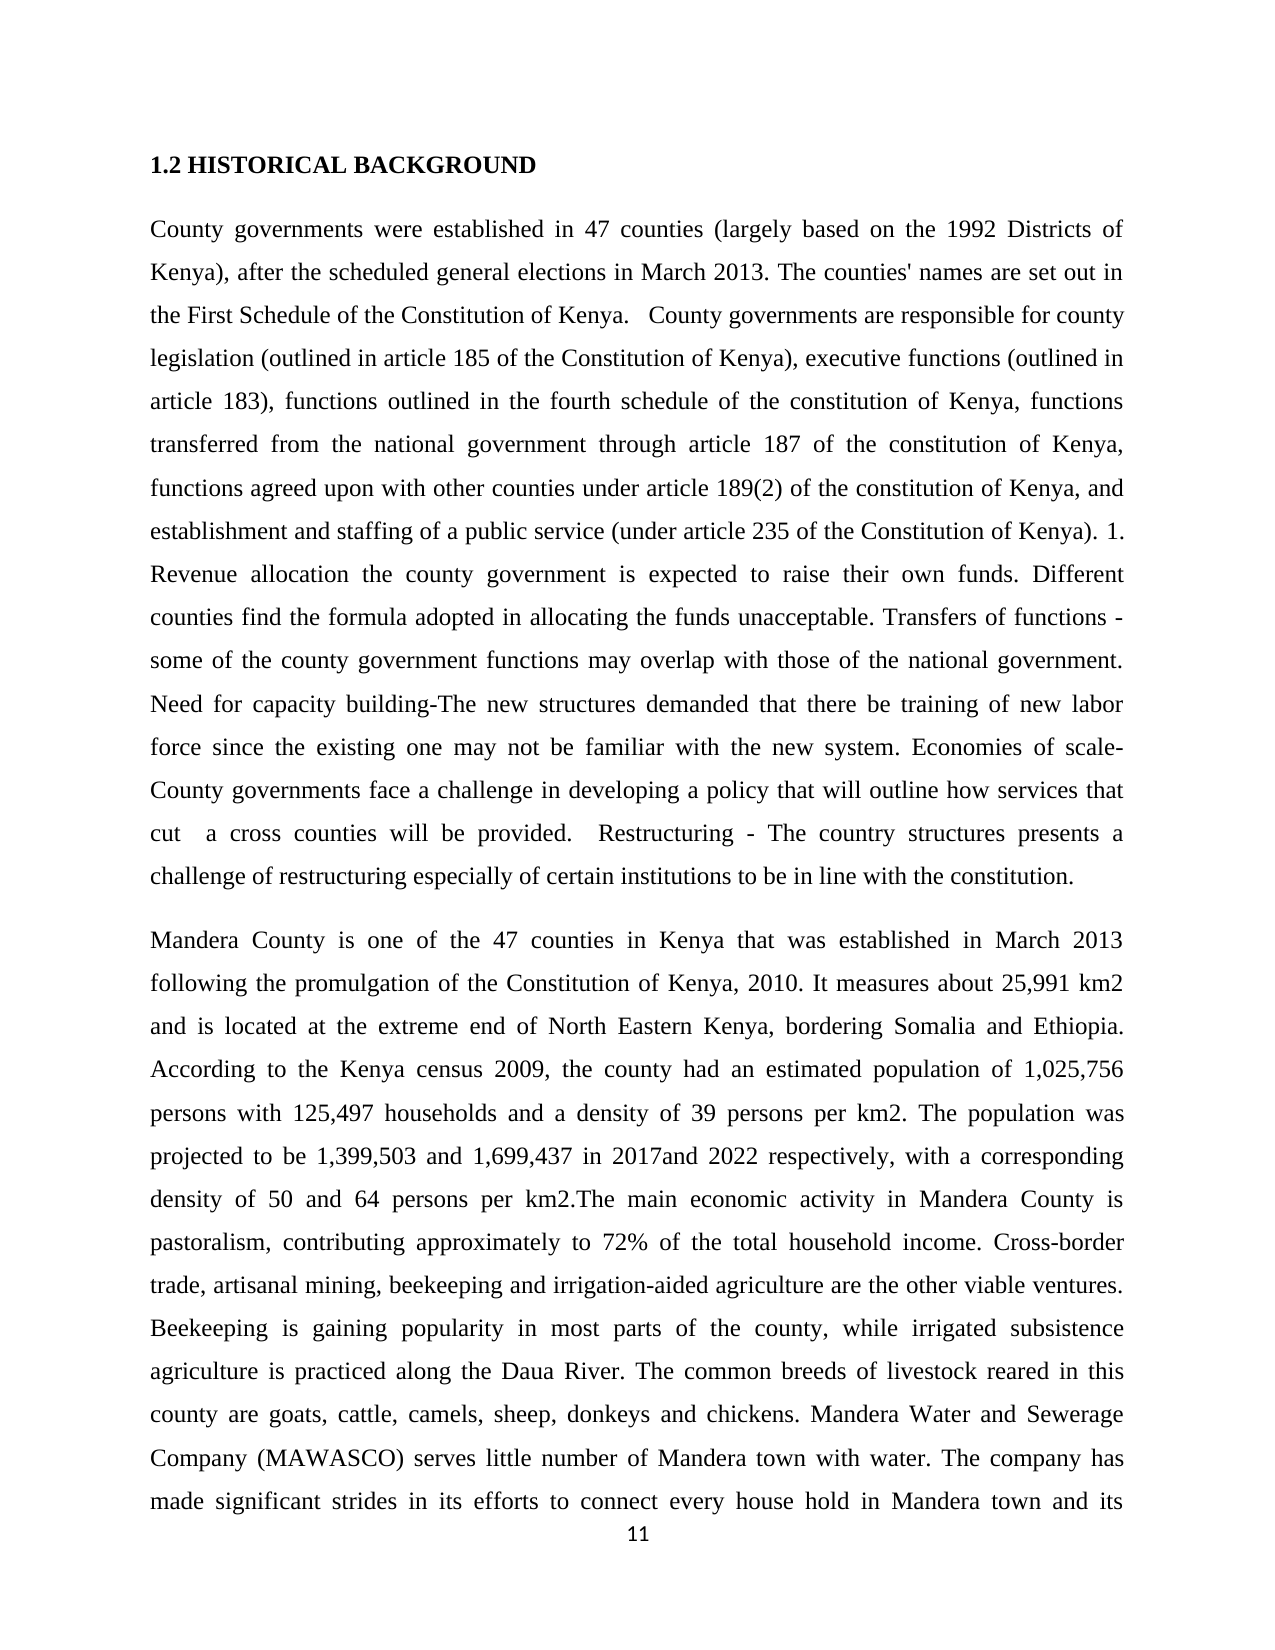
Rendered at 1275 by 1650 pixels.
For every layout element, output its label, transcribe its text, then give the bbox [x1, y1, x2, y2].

text 1.2 HISTORICAL BACKGROUND [150, 150, 1125, 179]
text County governments were established in 47 counties (largely based on the 1992 Districts of Kenya), after the scheduled general elections in March 2013. The counties' names are set out in the First Schedule of the Constitution of Kenya. County governments are responsible for county legislation (outlined in article 185 of the Constitution of Kenya), executive functions (outlined in article 183), functions outlined in the fourth schedule of the constitution of Kenya, functions transferred from the national government through article 187 of the constitution of Kenya, functions agreed upon with other counties under article 189(2) of the constitution of Kenya, and establishment and staffing of a public service (under article 235 of the Constitution of Kenya). 1. Revenue allocation the county government is expected to raise their own funds. Different counties find the formula adopted in allocating the funds unacceptable. Transfers of functions - some of the county government functions may overlap with those of the national government. Need for capacity building-The new structures demanded that there be training of new labor force since the existing one may not be familiar with the new system. Economies of scale- County governments face a challenge in developing a policy that will outline how services that cut a cross counties will be provided. Restructuring - The country structures presents a challenge of restructuring especially of certain institutions to be in line with the constitution. [150, 214, 1125, 890]
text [150, 925, 1125, 1514]
